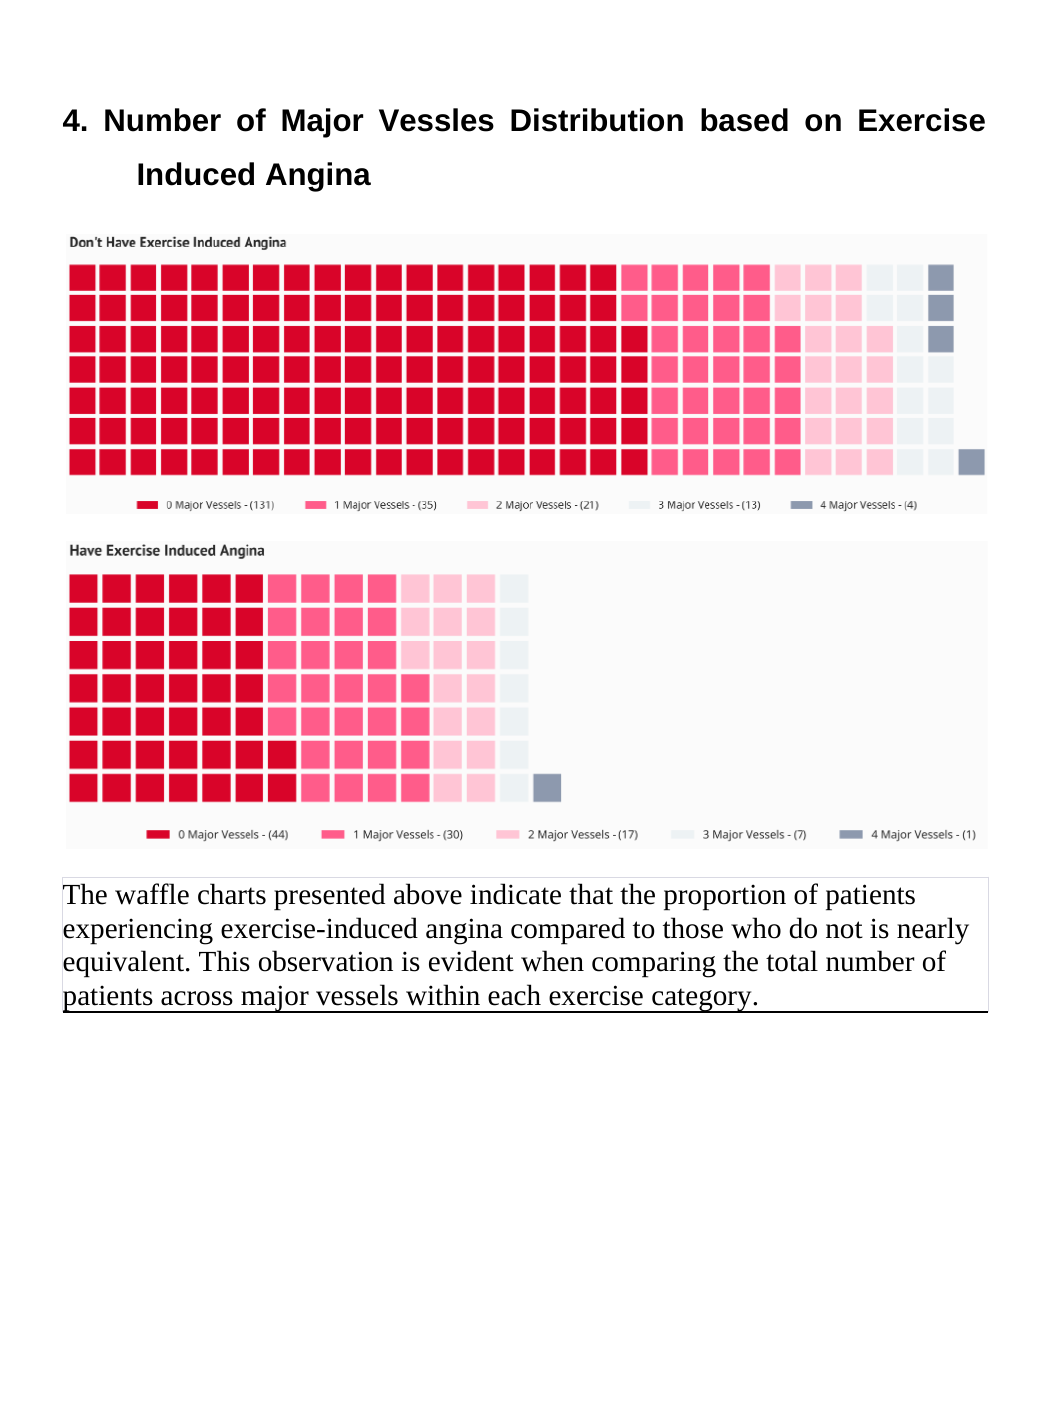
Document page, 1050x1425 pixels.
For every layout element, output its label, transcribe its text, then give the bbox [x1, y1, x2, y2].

picture [62, 234, 988, 514]
subtitle 4. Number of Major Vessles Distribution based on Exercise Induced Angina [62, 102, 987, 192]
picture [62, 541, 988, 849]
text The waffle charts presented above indicate that the proportion of patients experiencing exercise-induced angina compared to those who do not is nearly equivalent. This observation is evident when comparing the total number of patients across major vessels within each exercise category. [63, 878, 988, 1011]
